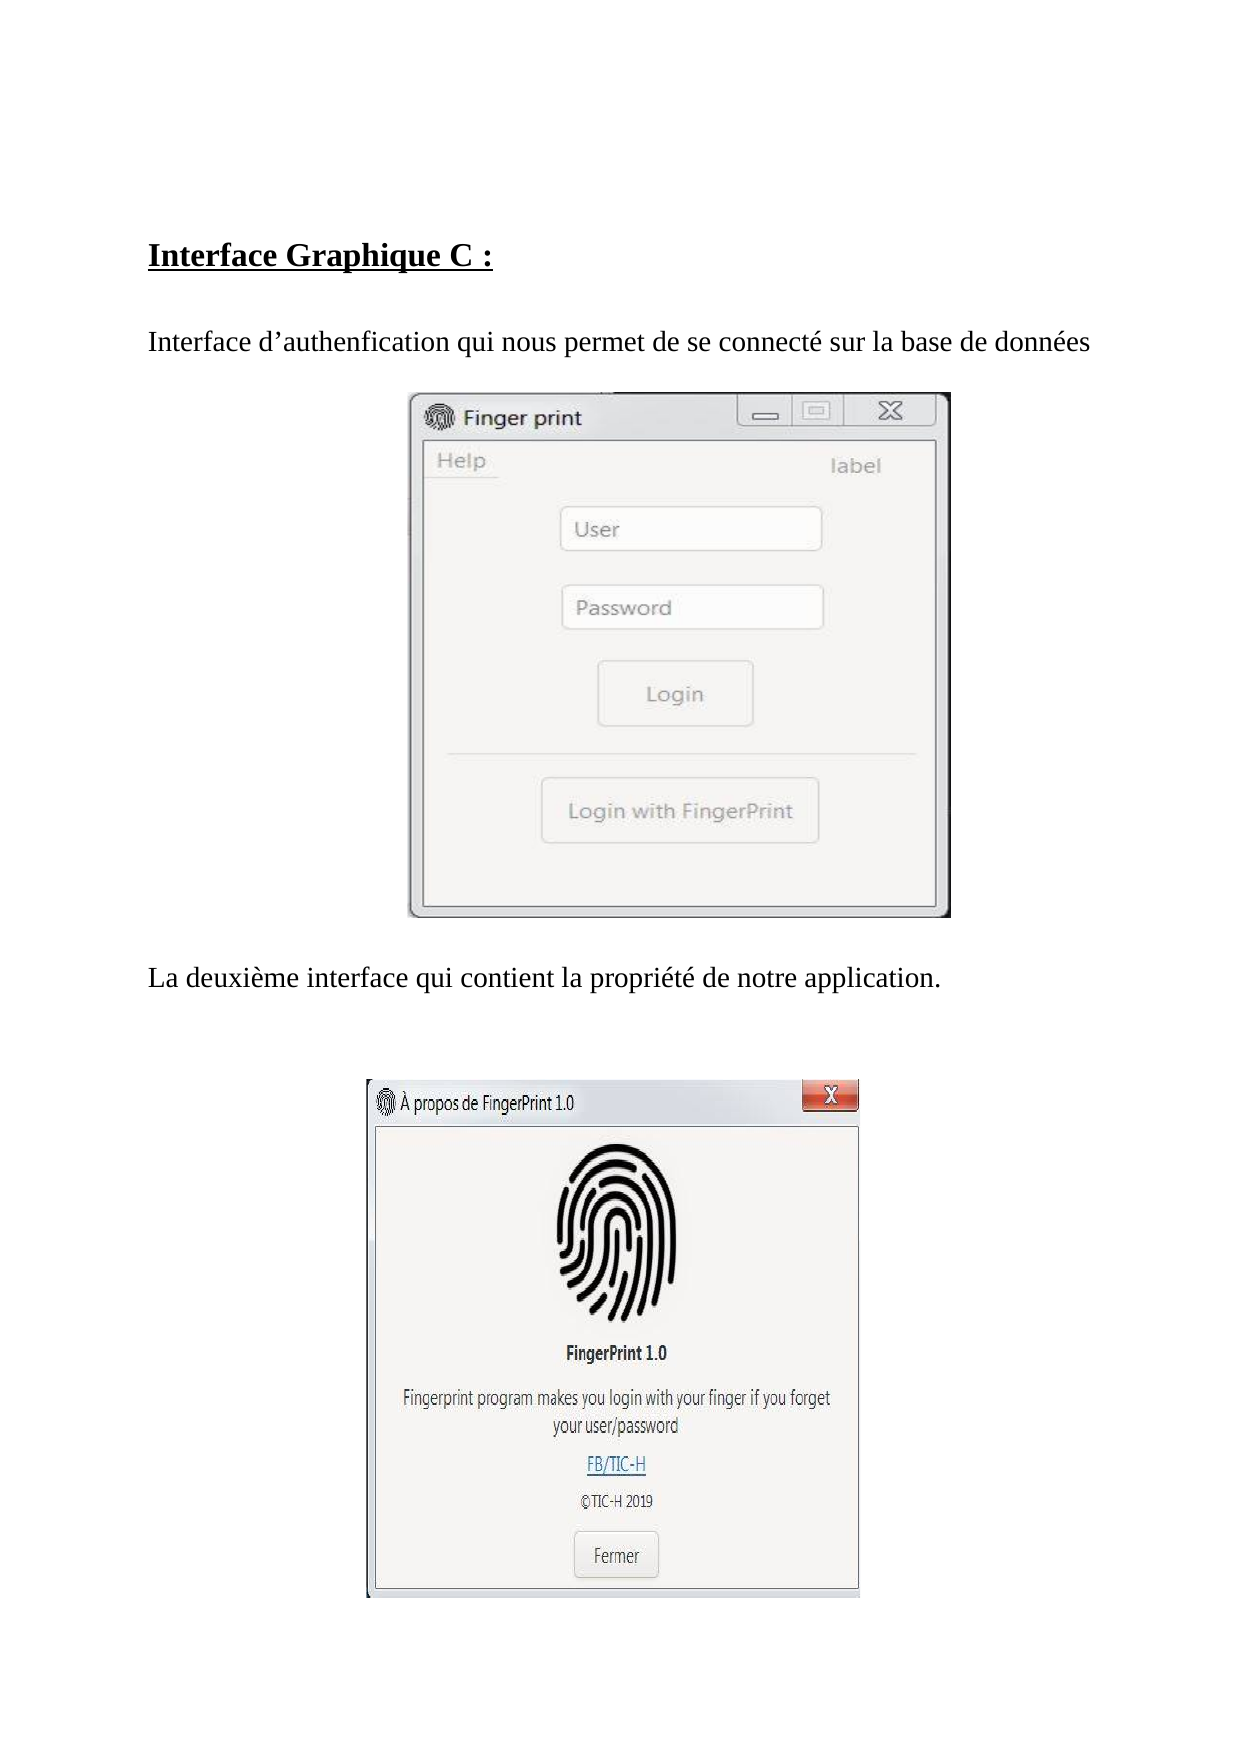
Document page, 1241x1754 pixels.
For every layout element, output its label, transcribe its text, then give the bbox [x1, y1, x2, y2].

picture [366, 1079, 861, 1598]
list Interface Graphique C : [148, 236, 1093, 274]
list Interface d’authenfication qui nous permet de se connecté sur la base de données [148, 324, 1093, 357]
text La deuxième interface qui contient la propriété de notre application. [148, 960, 1093, 994]
picture [407, 392, 951, 918]
